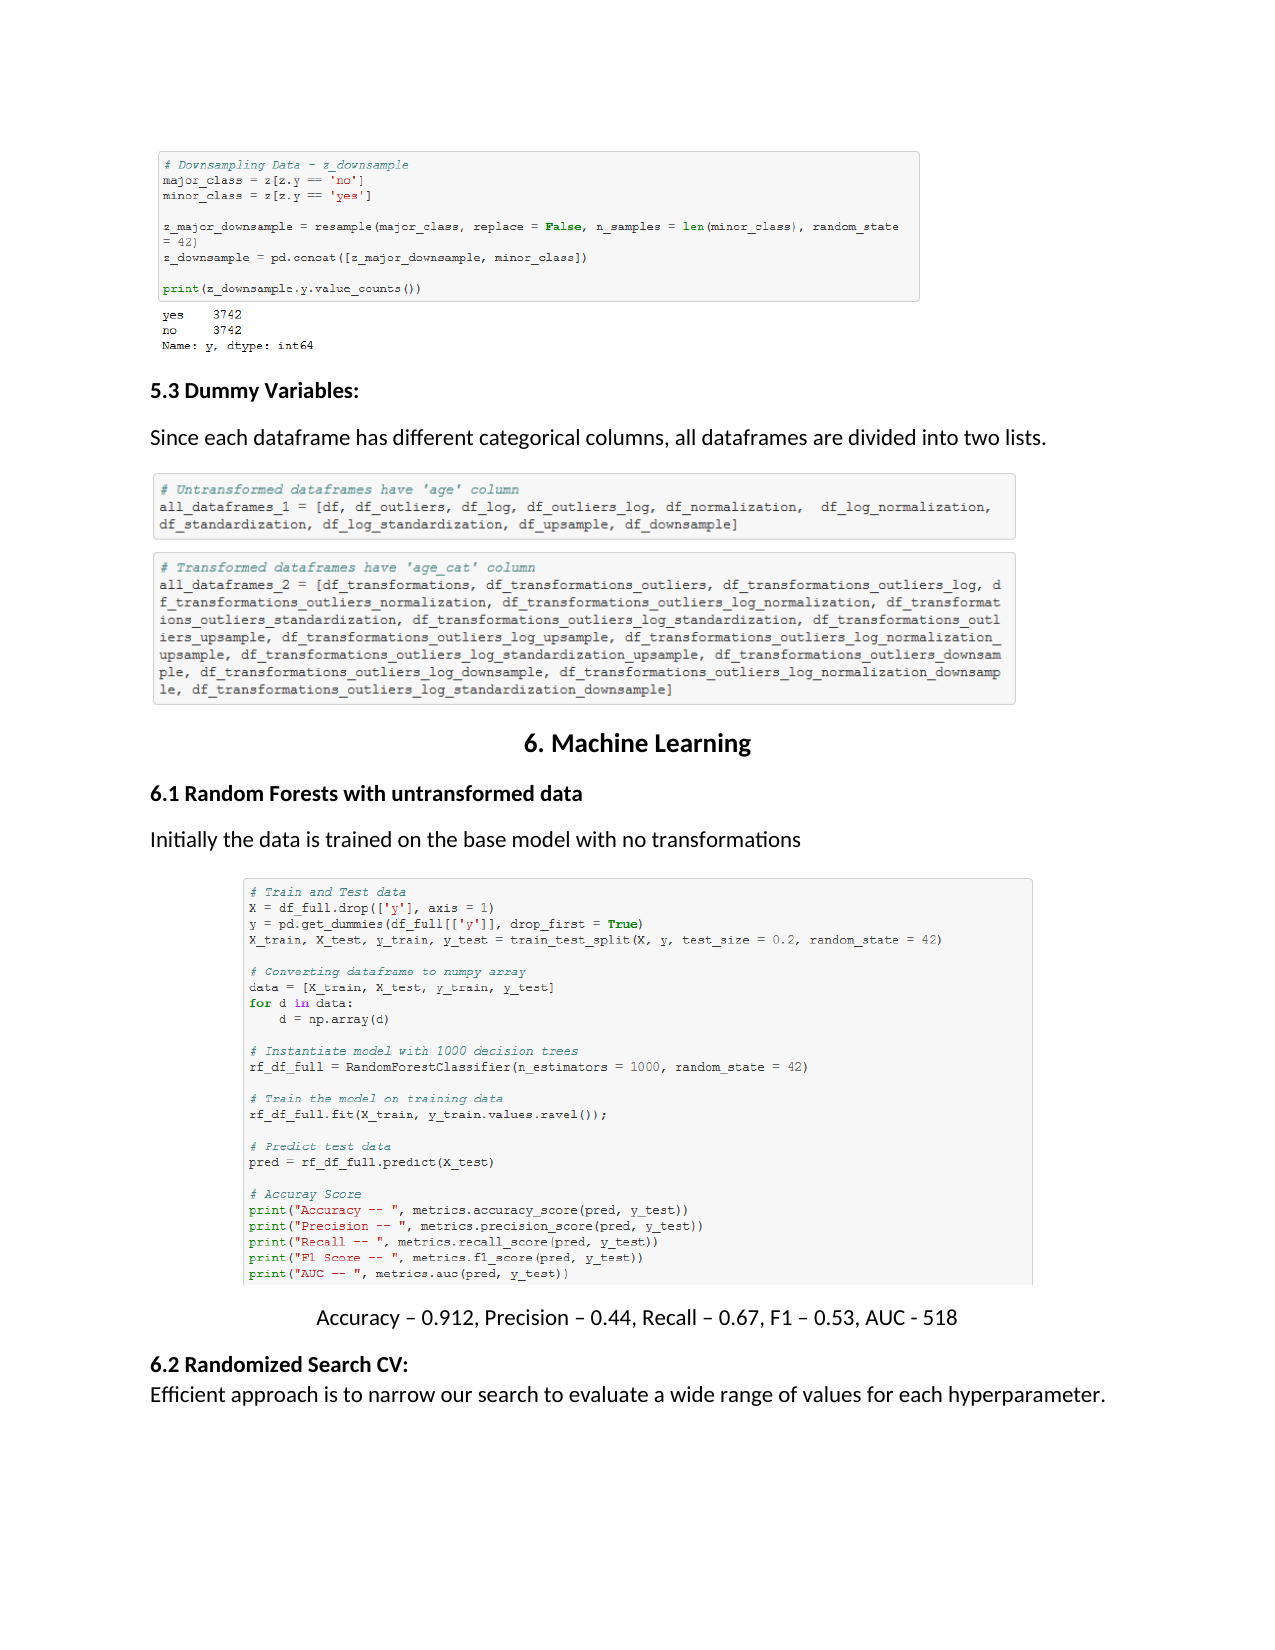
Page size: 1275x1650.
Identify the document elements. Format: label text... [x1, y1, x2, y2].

picture [240, 872, 1035, 1285]
text 6. Machine Learning [150, 726, 1125, 759]
text Accuracy – 0.912, Precision – 0.44, Recall – 0.67, F1 – 0.53, AUC - 518 [150, 1303, 1125, 1331]
picture [150, 150, 922, 358]
picture [150, 469, 1019, 708]
text 6.2 Randomized Search CV: Efficient approach is to narrow our search to evaluate a wide range of values for each hyperparameter. [150, 1350, 1125, 1408]
text Since each dataframe has different categorical columns, all dataframes are divided into two lists. [150, 423, 1125, 451]
text Initially the data is trained on the base model with no transformations [150, 826, 1125, 853]
text 6.1 Random Forests with untransformed data [150, 779, 1125, 807]
text 5.3 Dummy Variables: [150, 376, 1125, 404]
